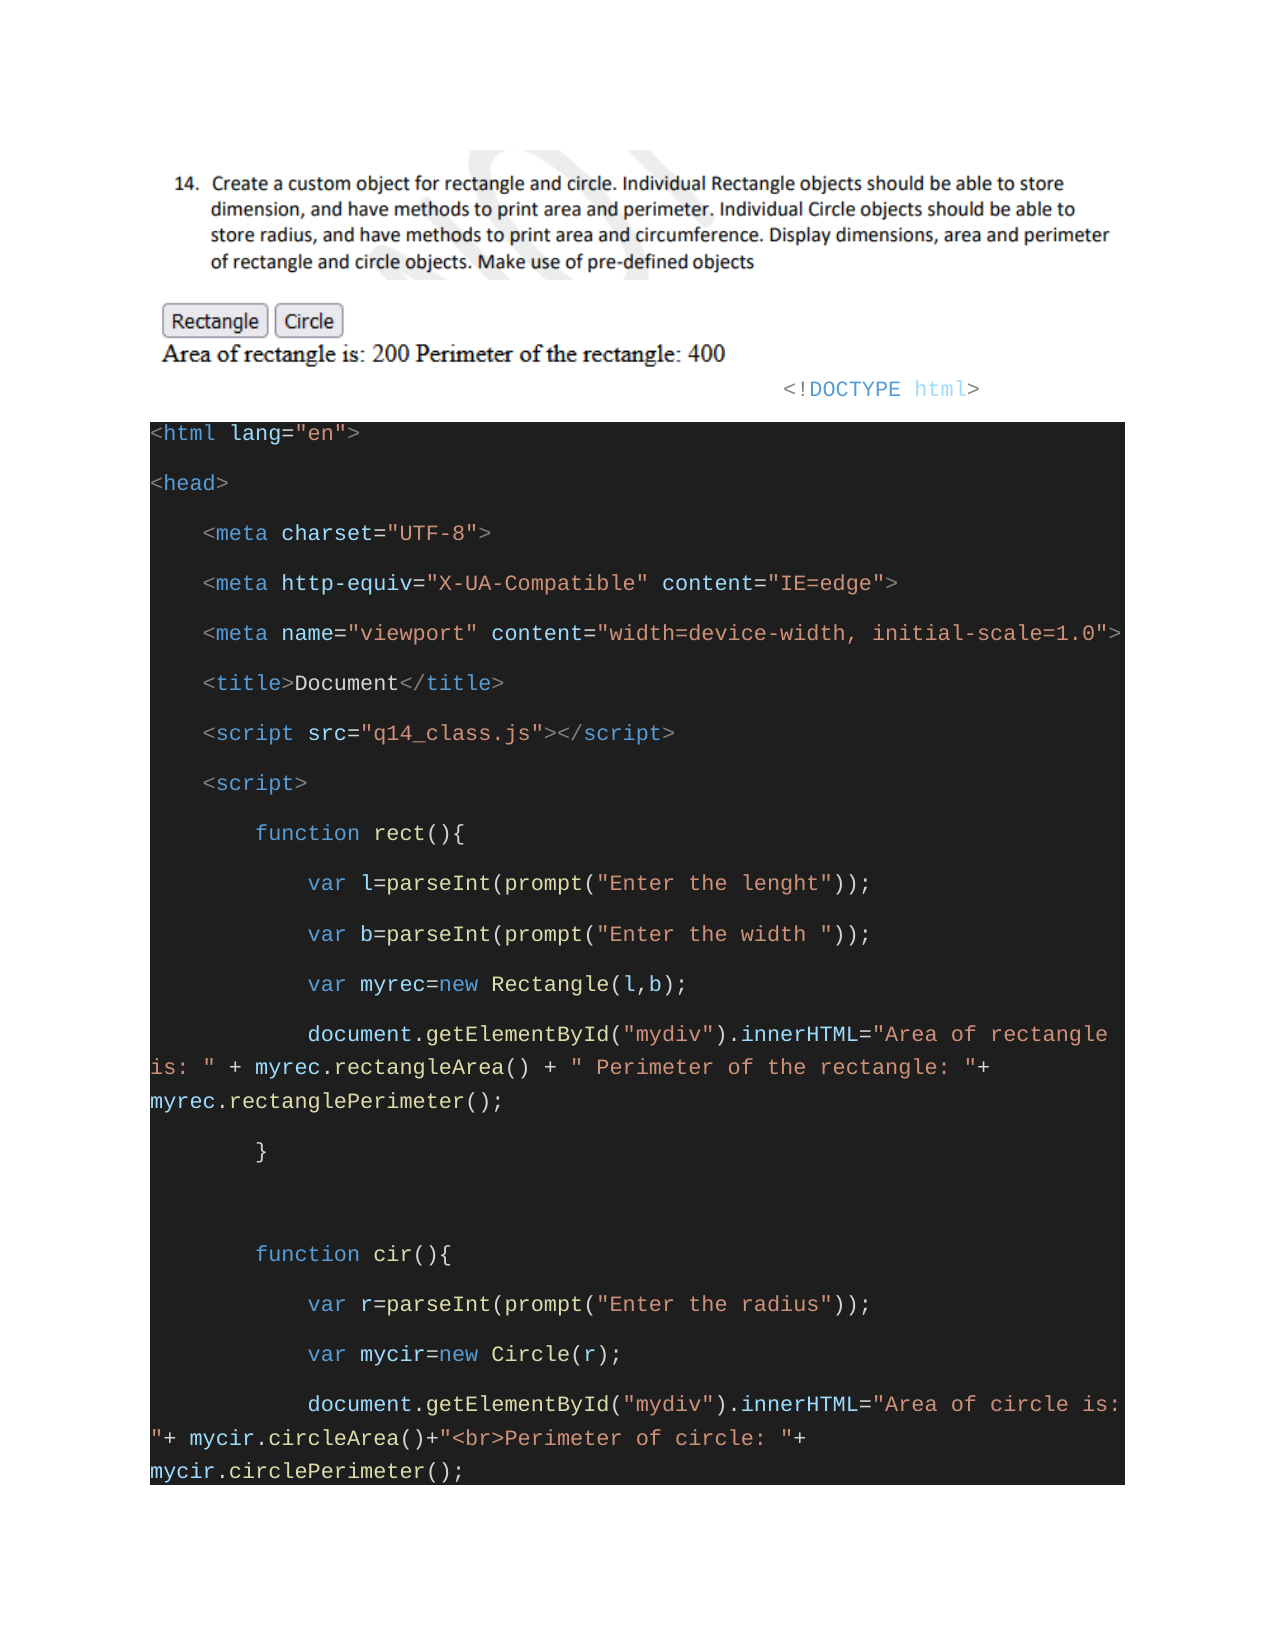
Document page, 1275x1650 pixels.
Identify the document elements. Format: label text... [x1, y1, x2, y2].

text var mycir=new Circle(r); [150, 1343, 1125, 1368]
picture [150, 150, 1125, 280]
text <script> [150, 772, 1125, 797]
text <head> [150, 472, 1125, 497]
text document.getElementById("mydiv").innerHTML="Area of circle is: "+ mycir.circleArea()+"<br>Perimeter of circle: "+ mycir.circlePerimeter(); [150, 1394, 1125, 1485]
text var r=parseInt(prompt("Enter the radius")); [150, 1293, 1125, 1318]
text document.getElementById("mydiv").innerHTML="Area of rectangle is: " + myrec.rectangleArea() + " Perimeter of the rectangle: "+ myrec.rectanglePerimeter(); [150, 1023, 1125, 1114]
text } [150, 1140, 1125, 1165]
text <script src="q14_class.js"></script> [150, 722, 1125, 747]
text <meta name="viewport" content="width=device-width, initial-scale=1.0"> [150, 622, 1125, 647]
text function cir(){ [150, 1243, 1125, 1268]
text <meta http-equiv="X-UA-Compatible" content="IE=edge"> [150, 572, 1125, 597]
picture [150, 298, 783, 397]
text <html lang="en"> [150, 422, 1125, 446]
text var l=parseInt(prompt("Enter the lenght")); [150, 873, 1125, 897]
text var b=parseInt(prompt("Enter the width ")); [150, 923, 1125, 947]
text var myrec=new Rectangle(l,b); [150, 973, 1125, 998]
text <meta charset="UTF-8"> [150, 522, 1125, 547]
text <title>Document</title> [150, 672, 1125, 697]
text function rect(){ [150, 822, 1125, 847]
